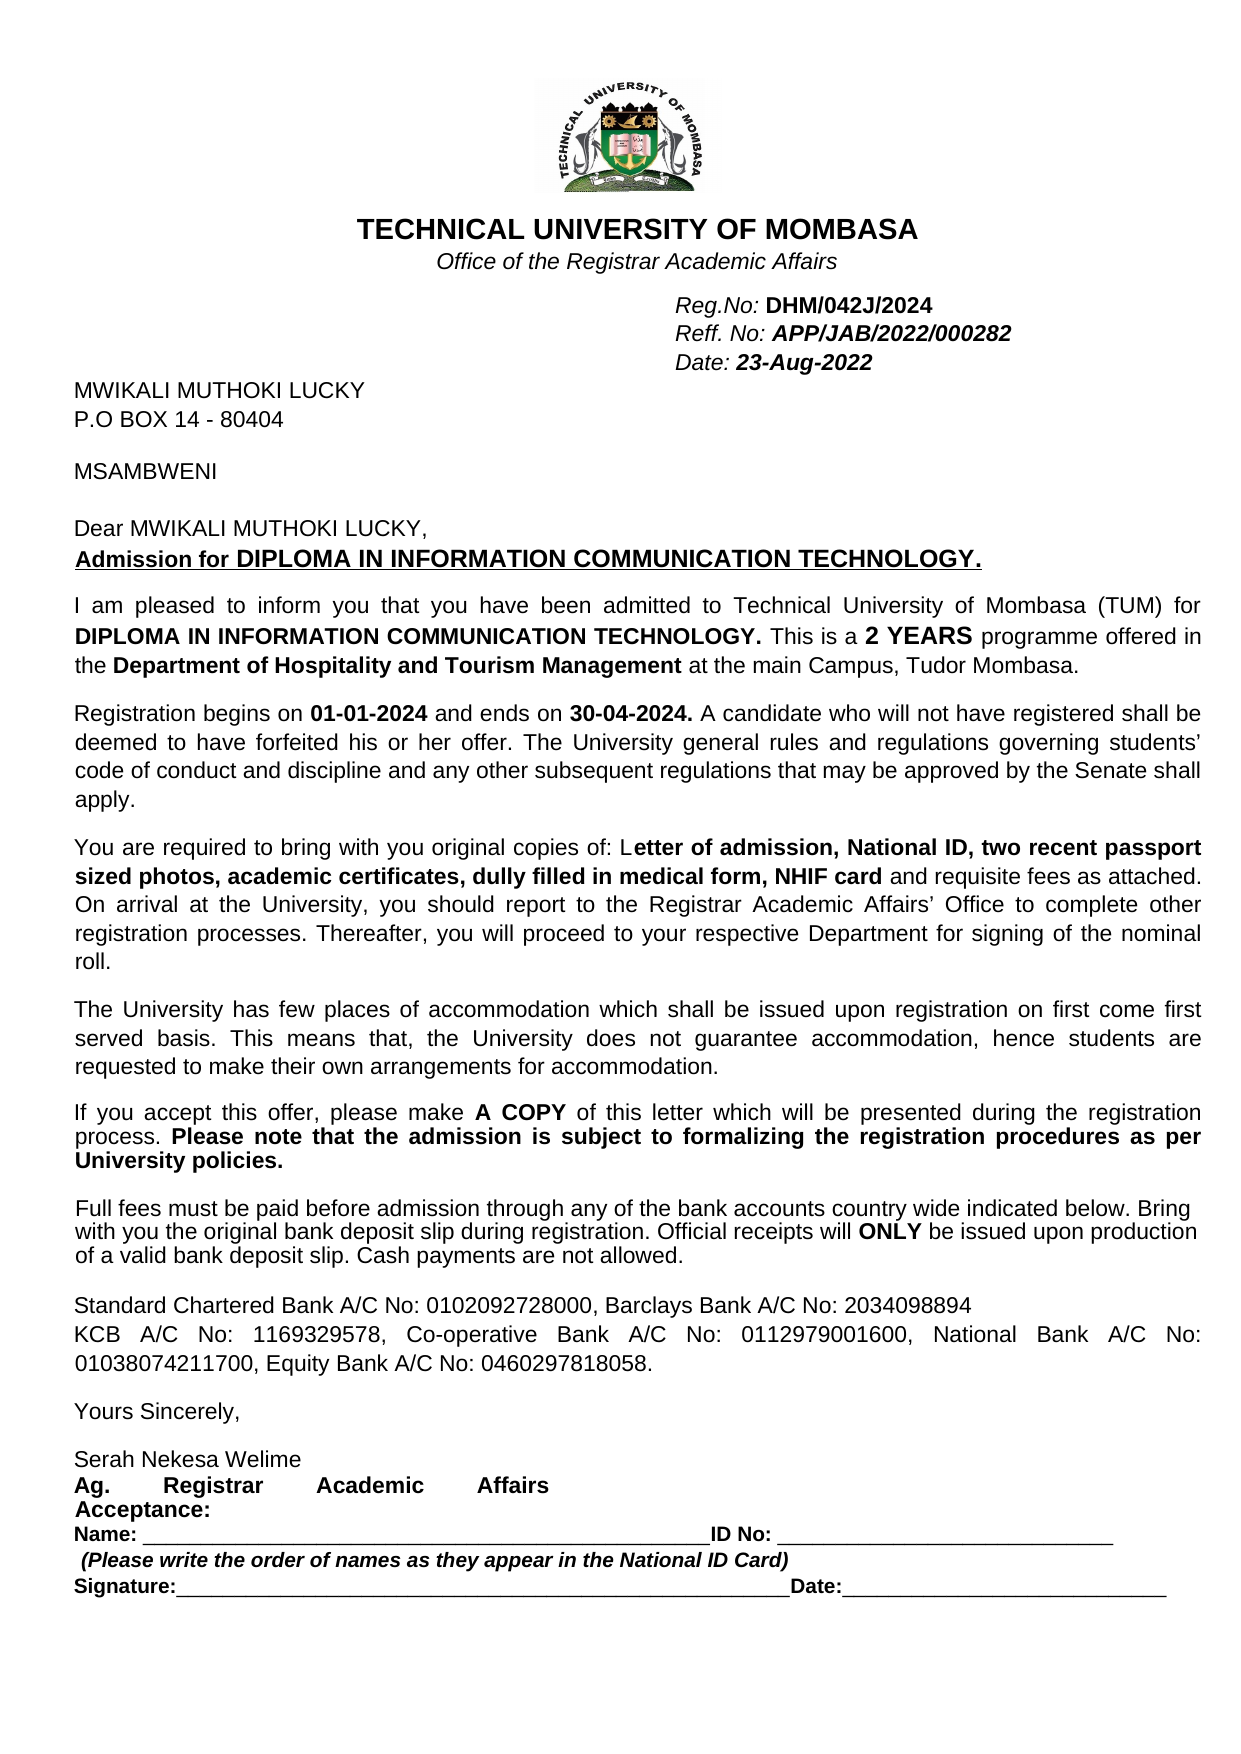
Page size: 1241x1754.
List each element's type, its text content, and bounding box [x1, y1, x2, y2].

text Name: _________________________________________________ID No: _____________________________ [73, 1522, 1208, 1546]
text Standard Chartered Bank A/C No: 0102092728000, Barclays Bank A/C No: 2034098894 [73, 1292, 1202, 1319]
picture [534, 78, 722, 193]
text Full fees must be paid before admission through any of the bank accounts country wide indicated below. Bring with you the original bank deposit slip during registration. Official receipts will ONLY be issued upon production of a valid bank deposit slip. Cash payments are not allowed. [75, 1197, 1208, 1268]
text MSAMBWENI [73, 458, 341, 485]
text I am pleased to inform you that you have been admitted to Technical University of Mombasa (TUM) for DIPLOMA IN INFORMATION COMMUNICATION TECHNOLOGY. This is a 2 YEARS programme offered in the Department of Hospitality and Tourism Management at the main Campus, Tudor Mombasa. [73, 592, 1202, 678]
text Registration begins on 01-01-2024 and ends on 30-04-2024. A candidate who will not have registered shall be deemed to have forfeited his or her offer. The University general rules and regulations governing students’ code of conduct and discipline and any other subsequent regulations that may be approved by the Senate shall apply. [73, 700, 1202, 812]
text Ag. Registrar Academic Affairs Acceptance: [73, 1475, 549, 1522]
text Date: 23-Aug-2022 [629, 348, 1208, 375]
text KCB A/C No: 1169329578, Co-operative Bank A/C No: 0112979001600, National Bank A/C No: 01038074211700, Equity Bank A/C No: 0460297818058. [73, 1321, 1202, 1376]
text Dear MWIKALI MUTHOKI LUCKY, [73, 515, 1202, 542]
text Reg.No: DHM/042J/2024 [675, 292, 1208, 318]
text TECHNICAL UNIVERSITY OF MOMBASA [75, 212, 1201, 245]
text P.O BOX 14 - 80404 [73, 406, 341, 432]
text (Please write the order of names as they appear in the National ID Card) [75, 1548, 1208, 1572]
text Serah Nekesa Welime [73, 1446, 1202, 1472]
text MWIKALI MUTHOKI LUCKY [73, 377, 1202, 403]
text Admission for DIPLOMA IN INFORMATION COMMUNICATION TECHNOLOGY. [75, 544, 1208, 573]
text Office of the Registrar Academic Affairs [75, 248, 1201, 274]
text Signature:_____________________________________________________Date:____________________________ [73, 1574, 1208, 1598]
text Yours Sincerely, [73, 1398, 1202, 1424]
text If you accept this offer, please make A COPY of this letter which will be presented during the registration process. Please note that the admission is subject to formalizing the registration procedures as per University policies. [73, 1102, 1202, 1173]
text You are required to bring with you original copies of: Letter of admission, National ID, two recent passport sized photos, academic certificates, dully filled in medical form, NHIF card and requisite fees as attached. On arrival at the University, you should report to the Registrar Academic Affairs’ Office to complete other registration processes. Thereafter, you will proceed to your respective Department for signing of the nominal roll. [73, 834, 1202, 974]
text The University has few places of accommodation which shall be issued upon registration on first come first served basis. This means that, the University does not guarantee accommodation, hence students are requested to make their own arrangements for accommodation. [73, 996, 1202, 1080]
text Reff. No: APP/JAB/2022/000282 [675, 320, 1208, 346]
